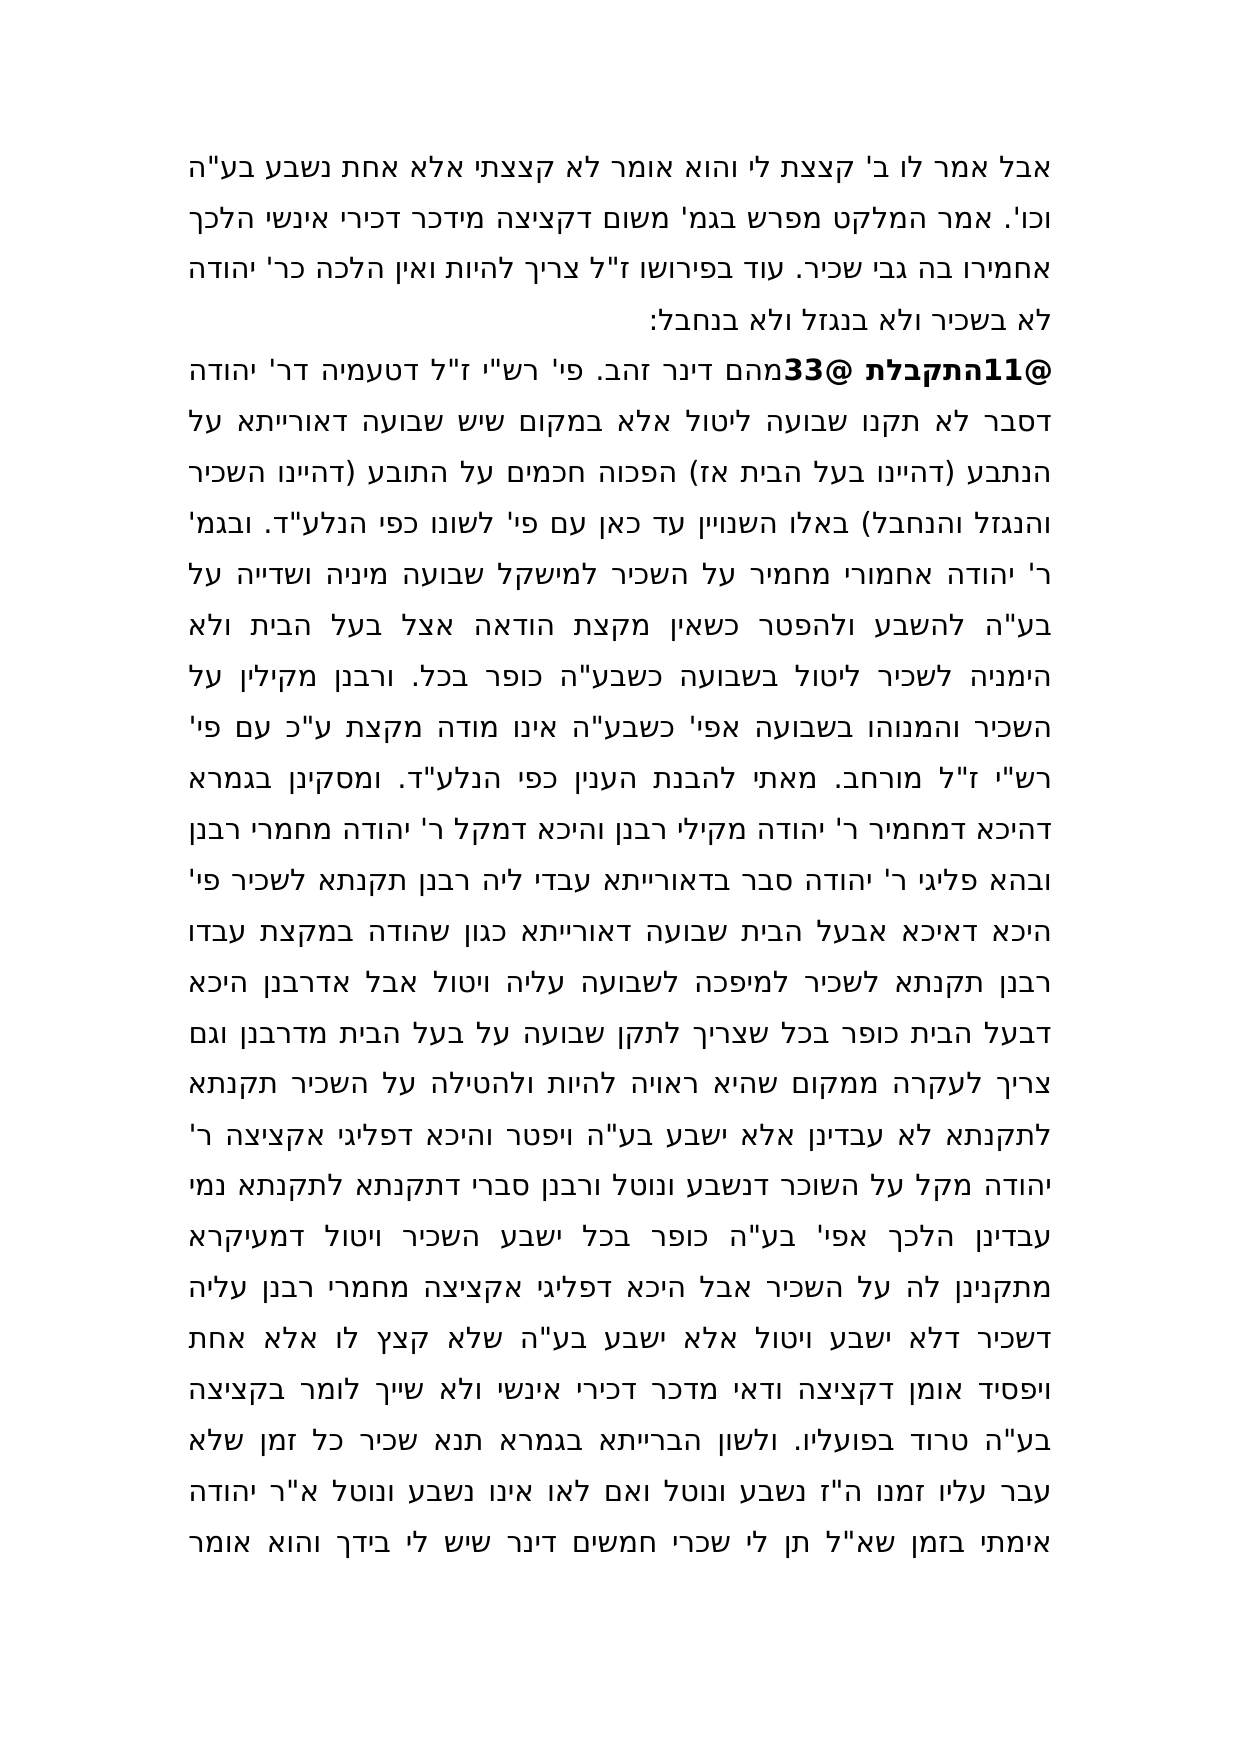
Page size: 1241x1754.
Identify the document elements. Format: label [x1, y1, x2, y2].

text [187, 354, 1053, 1559]
text [187, 150, 1053, 337]
